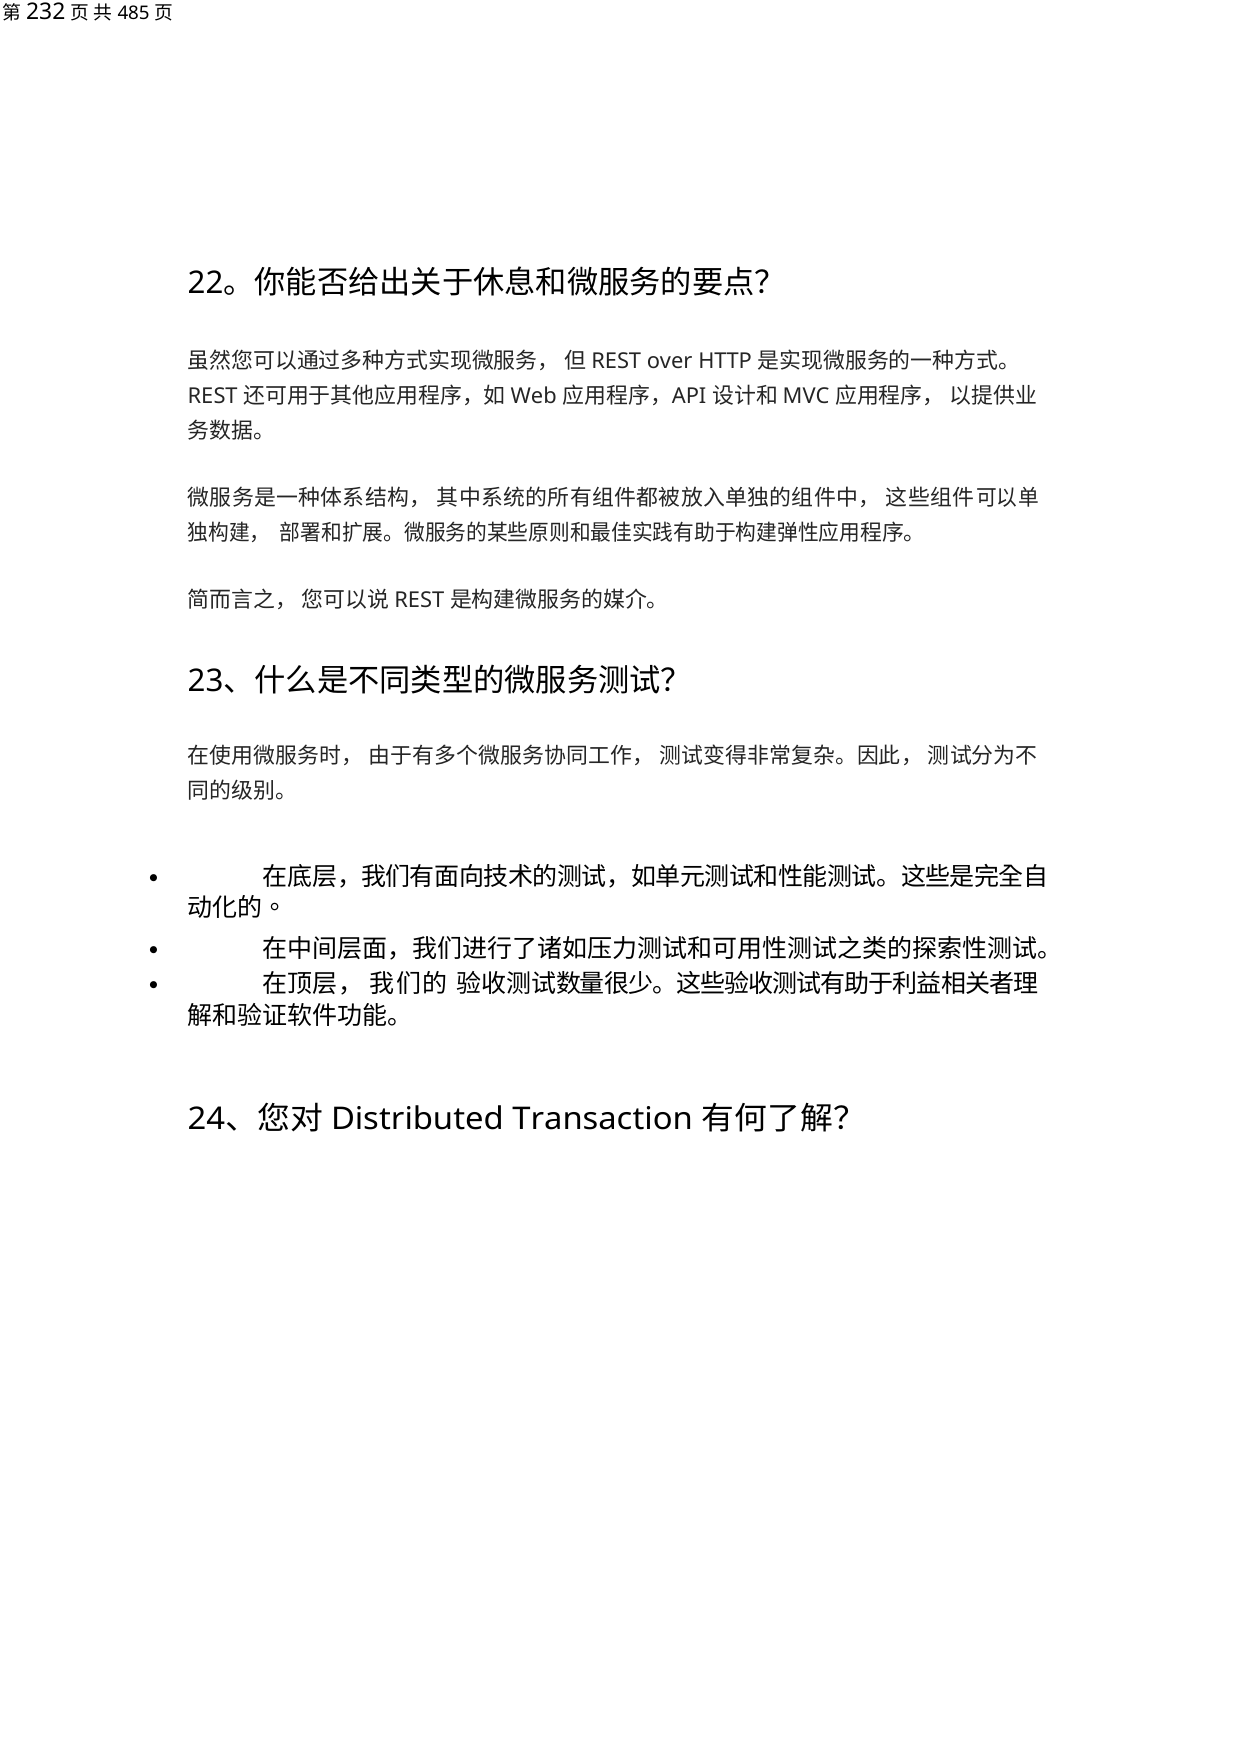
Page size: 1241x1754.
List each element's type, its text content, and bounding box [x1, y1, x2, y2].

subtitle 23、什么是不同类型的微服务测试？ [187, 656, 1101, 701]
subtitle 在底层，我们有面向技术的测试，如单元测试和性能测试。这些是完全自动化的。 [150, 859, 1053, 923]
list 在顶层， 我们的 验收测试数量很少。这些验收测试有助于利益相关者理解和验证软件功能。 [150, 967, 1053, 1032]
text 虽然您可以通过多种方式实现微服务， 但 REST over HTTP 是实现微服务的一种方式。REST 还可用于其他应用程序，如 Web 应用程序，API 设计和 MVC 应用程序， 以提供业务数据。 [187, 343, 1050, 444]
subtitle 24、您对 Distributed Transaction 有何了解？ [187, 1093, 1101, 1139]
text 简而言之， 您可以说 REST 是构建微服务的媒介。 [187, 582, 1101, 614]
text 微服务是一种体系结构， 其中系统的所有组件都被放入单独的组件中， 这些组件可以单独构建， 部署和扩展。微服务的某些原则和最佳实践有助于构建弹性应用程序。 [187, 480, 1039, 547]
text 在使用微服务时， 由于有多个微服务协同工作， 测试变得非常复杂。因此， 测试分为不同的级别。 [187, 738, 1039, 805]
list 在中间层面，我们进行了诸如压力测试和可用性测试之类的探索性测试。 [150, 923, 1101, 967]
subtitle 22。你能否给出关于休息和微服务的要点？ [187, 242, 1101, 306]
